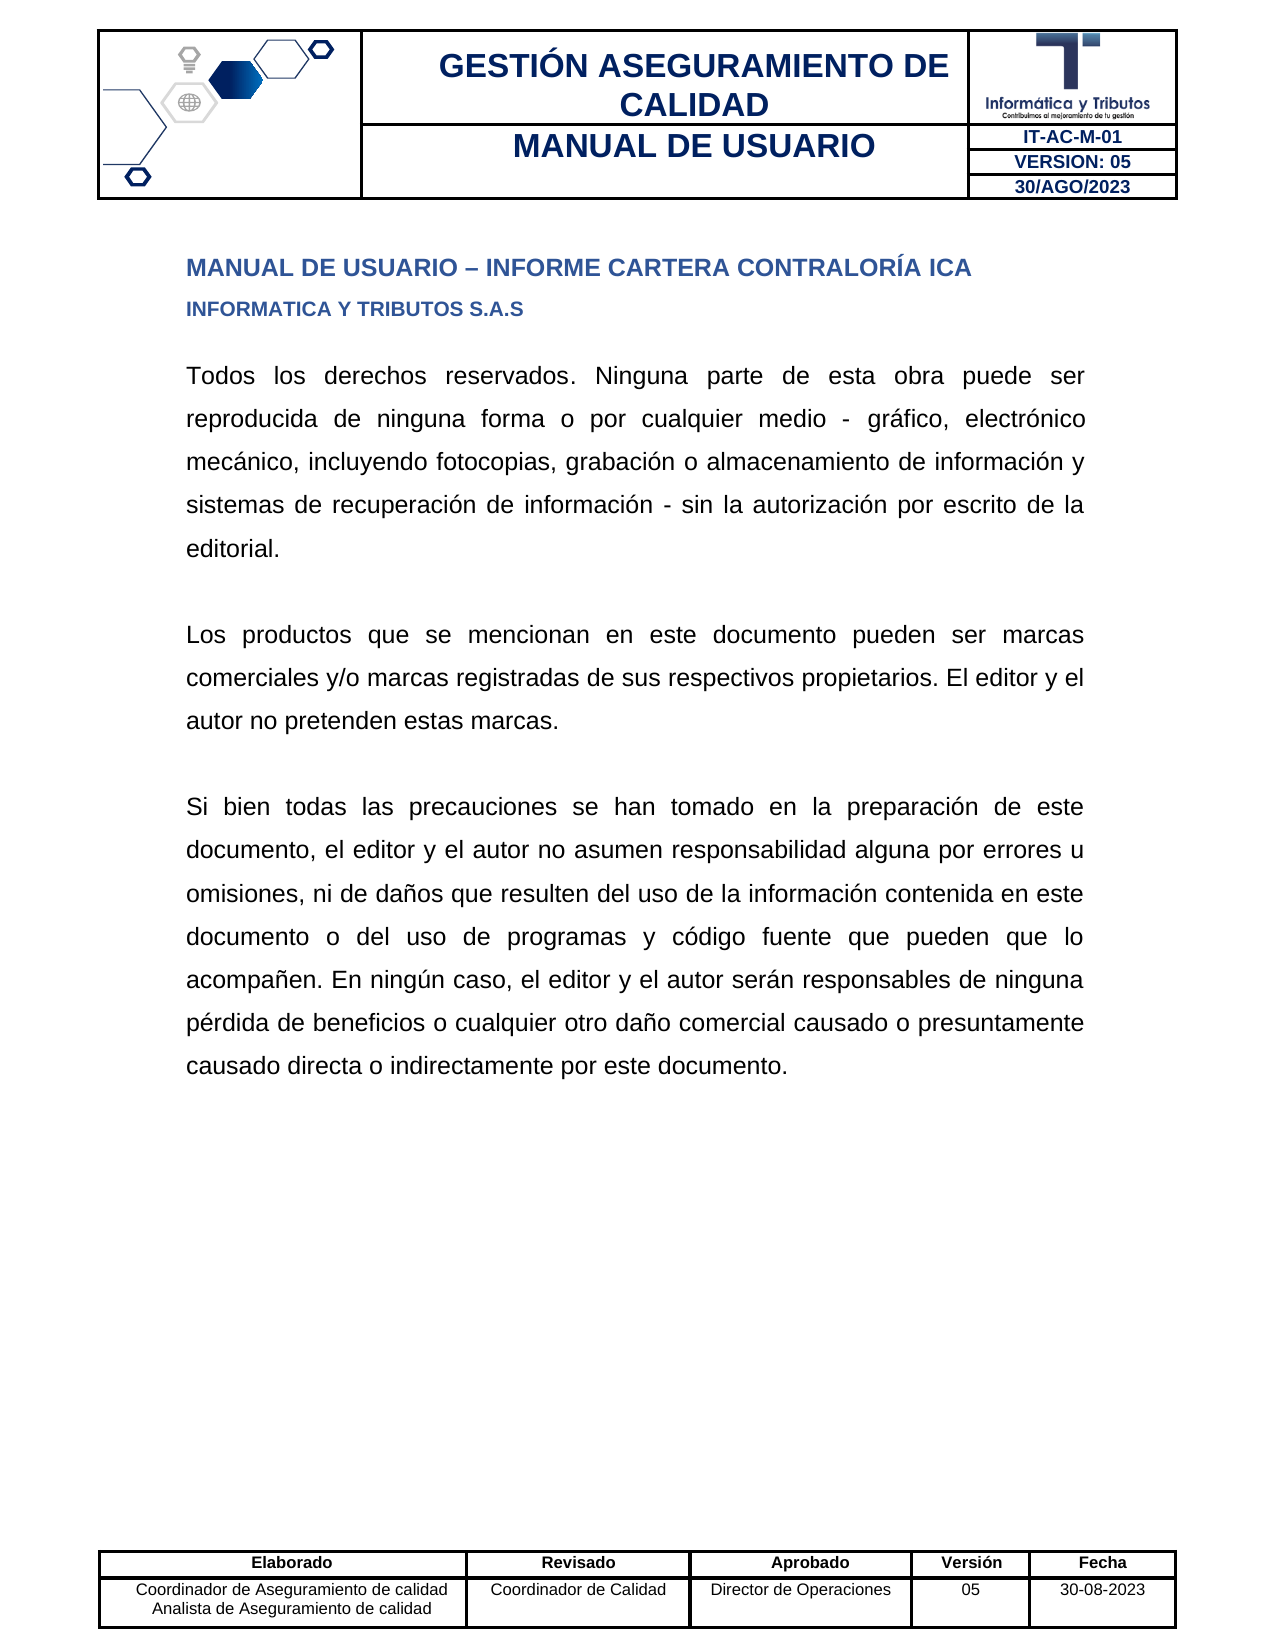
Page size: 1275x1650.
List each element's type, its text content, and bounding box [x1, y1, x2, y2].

text Todos los derechos reservados. Ninguna parte de esta obra puede ser reproducida de ninguna forma o por cualquier medio - gráfico, electrónico mecánico, incluyendo fotocopias, grabación o almacenamiento de información y sistemas de recuperación de información - sin la autorización por escrito de la editorial. [186, 361, 1086, 562]
text Los productos que se mencionan en este documento pueden ser marcas comerciales y/o marcas registradas de sus respectivos propietarios. El editor y el autor no pretenden estas marcas. [186, 620, 1086, 735]
text Si bien todas las precauciones se han tomado en la preparación de este documento, el editor y el autor no asumen responsabilidad alguna por errores u omisiones, ni de daños que resulten del uso de la información contenida en este documento o del uso de programas y código fuente que pueden que lo acompañen. En ningún caso, el editor y el autor serán responsables de ninguna pérdida de beneficios o cualquier otro daño comercial causado o presuntamente causado directa o indirectamente por este documento. [186, 792, 1086, 1080]
text INFORMATICA Y TRIBUTOS S.A.S [186, 296, 1086, 320]
text MANUAL DE USUARIO – INFORME CARTERA CONTRALORÍA ICA [186, 253, 1086, 282]
picture [985, 32, 1150, 120]
